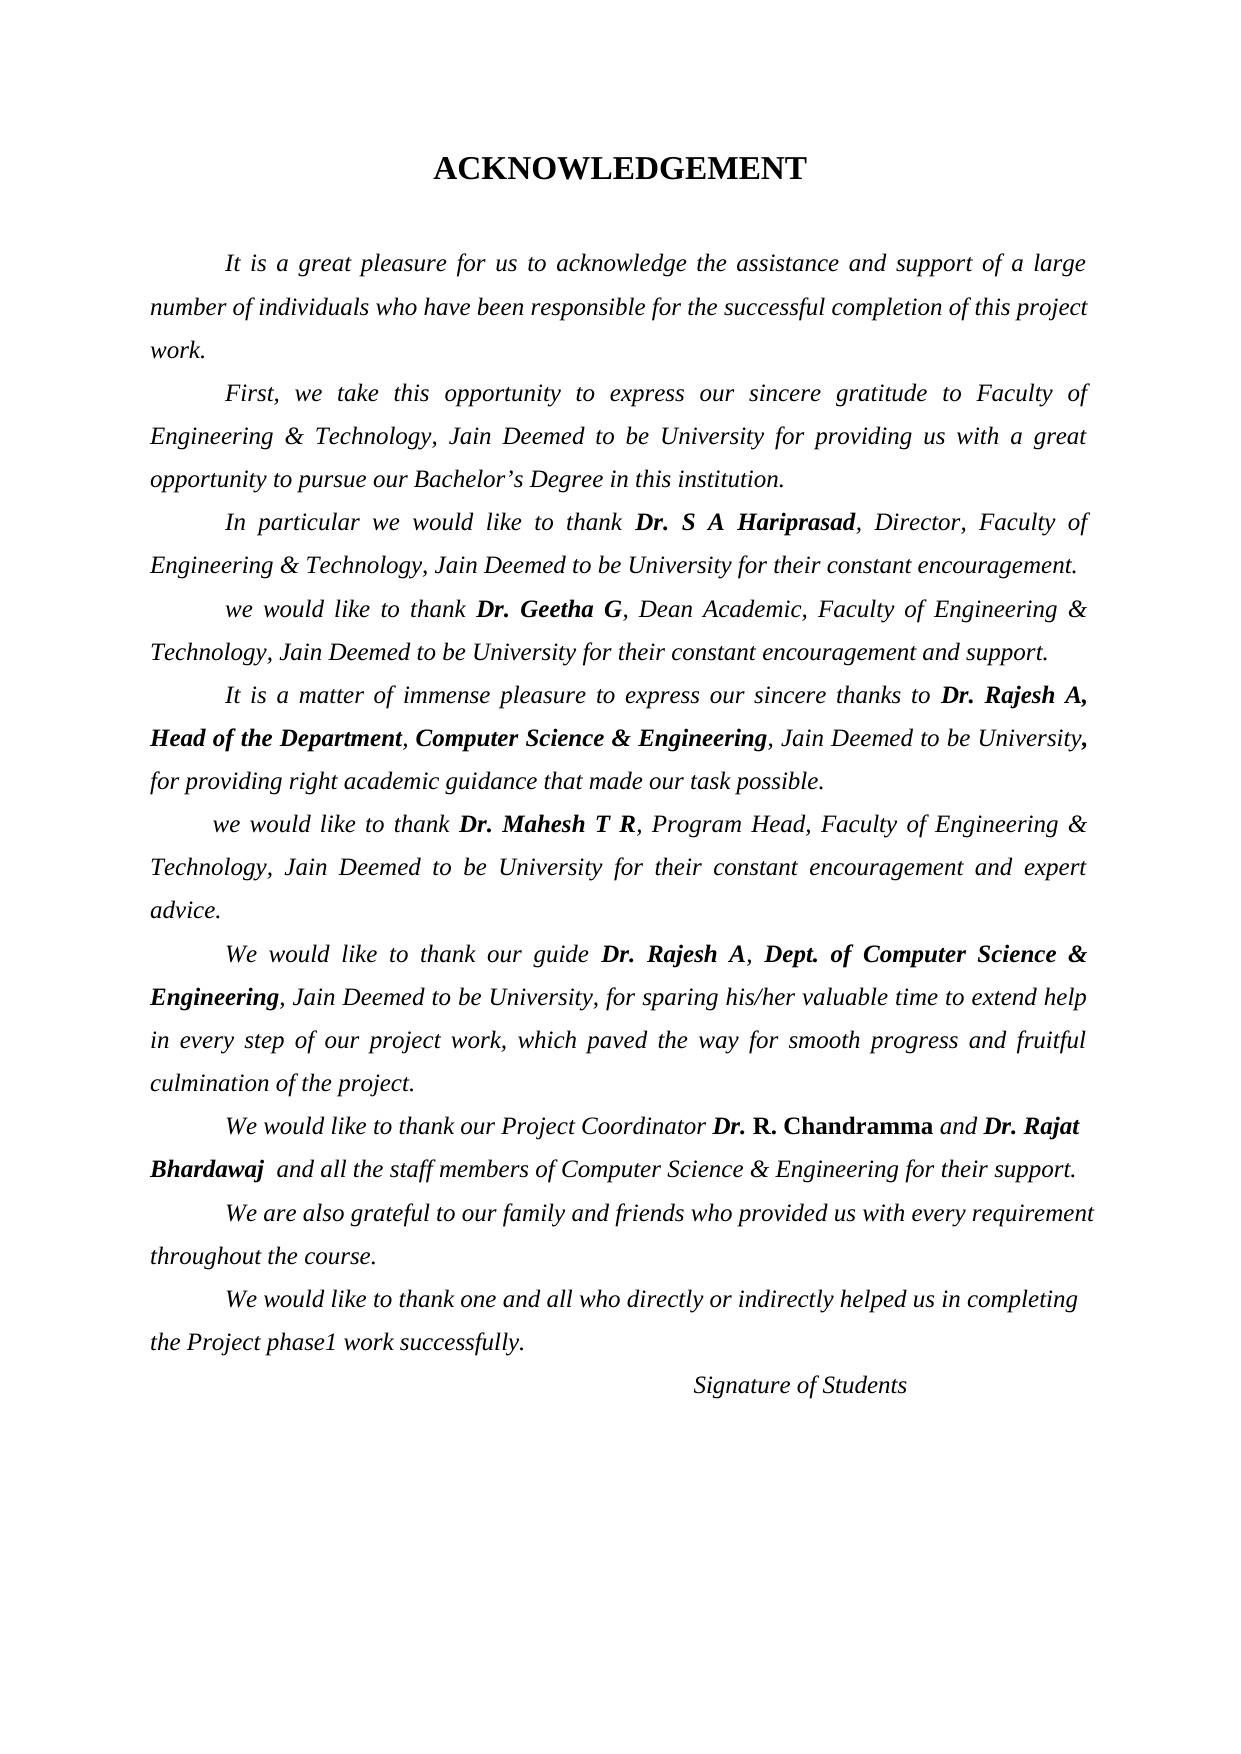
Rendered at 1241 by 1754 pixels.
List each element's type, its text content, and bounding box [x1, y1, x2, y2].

text we would like to thank Dr. Geetha G, Dean Academic, Faculty of Engineering & Technology, Jain Deemed to be University for their constant encouragement and support. [150, 594, 1090, 666]
text We would like to thank our guide Dr. Rajesh A, Dept. of Computer Science & Engineering, Jain Deemed to be University, for sparing his/her valuable time to extend help in every step of our project work, which paved the way for smooth progress and fruitful culmination of the project. [150, 939, 1091, 1097]
text It is a matter of immense pleasure to express our sincere thanks to Dr. Rajesh A, Head of the Department, Computer Science & Engineering, Jain Deemed to be University, for providing right academic guidance that made our task possible. [150, 680, 1091, 795]
text We would like to thank one and all who directly or indirectly helped us in completing the Project phase1 work successfully. [150, 1284, 1113, 1356]
text we would like to thank Dr. Mahesh T R, Program Head, Faculty of Engineering & Technology, Jain Deemed to be University for their constant encouragement and expert advice. [150, 809, 1090, 924]
text First, we take this opportunity to express our sincere gratitude to Faculty of Engineering & Technology, Jain Deemed to be University for providing us with a great opportunity to pursue our Bachelor’s Degree in this institution. [150, 378, 1091, 493]
subtitle ACKNOWLEDGEMENT [431, 148, 809, 186]
text In particular we would like to thank Dr. S A Hariprasad, Director, Faculty of Engineering & Technology, Jain Deemed to be University for their constant encouragement. [150, 507, 1090, 579]
text We would like to thank our Project Coordinator Dr. R. Chandramma and Dr. Rajat Bhardawaj and all the staff members of Computer Science & Engineering for their support. [150, 1111, 1113, 1183]
text We are also grateful to our family and friends who provided us with every requirement throughout the course. [150, 1198, 1113, 1269]
text Signature of Students [437, 1370, 1090, 1399]
text It is a great pleasure for us to acknowledge the assistance and support of a large number of individuals who have been responsible for the successful completion of this project work. [150, 248, 1091, 363]
